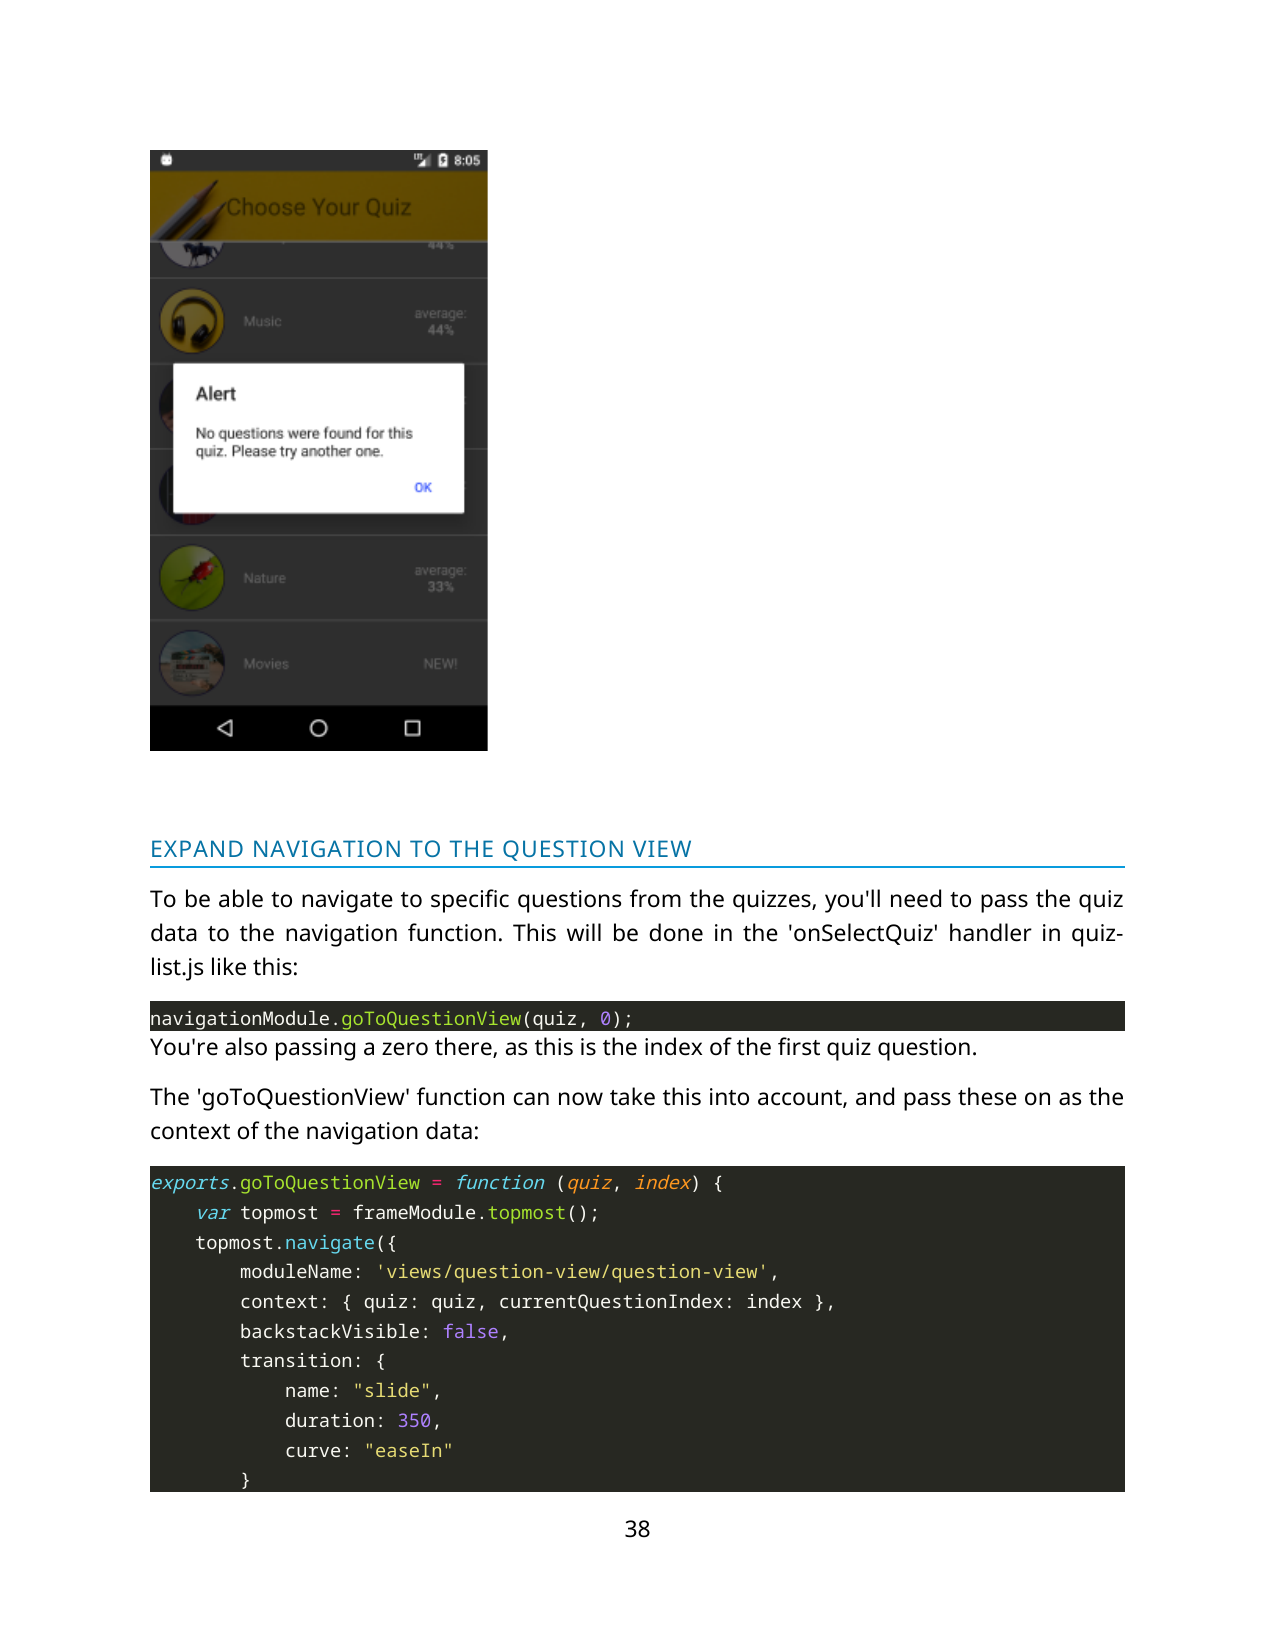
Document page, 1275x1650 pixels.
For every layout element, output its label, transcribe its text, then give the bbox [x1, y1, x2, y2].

text moduleName: 'views/question-view/question-view', [150, 1254, 1125, 1284]
text var topmost = frameModule.topmost(); [150, 1195, 1125, 1225]
text You're also passing a zero there, as this is the index of the first quiz question. [150, 1031, 1125, 1062]
text exports.goToQuestionView = function (quiz, index) { [150, 1166, 1125, 1195]
text backstackVisible: false, [150, 1314, 1125, 1344]
text transition: { [150, 1344, 1125, 1373]
text navigationModule.goToQuestionView(quiz, 0); [150, 1001, 1125, 1031]
text name: "slide", [150, 1373, 1125, 1403]
text topmost.navigate({ [150, 1225, 1125, 1254]
text curve: "easeIn" [150, 1433, 1125, 1462]
text To be able to navigate to specific questions from the quizzes, you'll need to pass the quiz data to the navigation function. This will be done in the 'onSelectQuiz' handler in quiz-list.js like this: [150, 883, 1125, 982]
picture [150, 150, 488, 751]
text The 'goToQuestionView' function can now take this into account, and pass these on as the context of the navigation data: [150, 1081, 1125, 1146]
text context: { quiz: quiz, currentQuestionIndex: index }, [150, 1284, 1125, 1314]
text } [150, 1462, 1125, 1492]
text duration: 350, [150, 1403, 1125, 1433]
subtitle Expand navigation to the question view [150, 833, 1125, 866]
